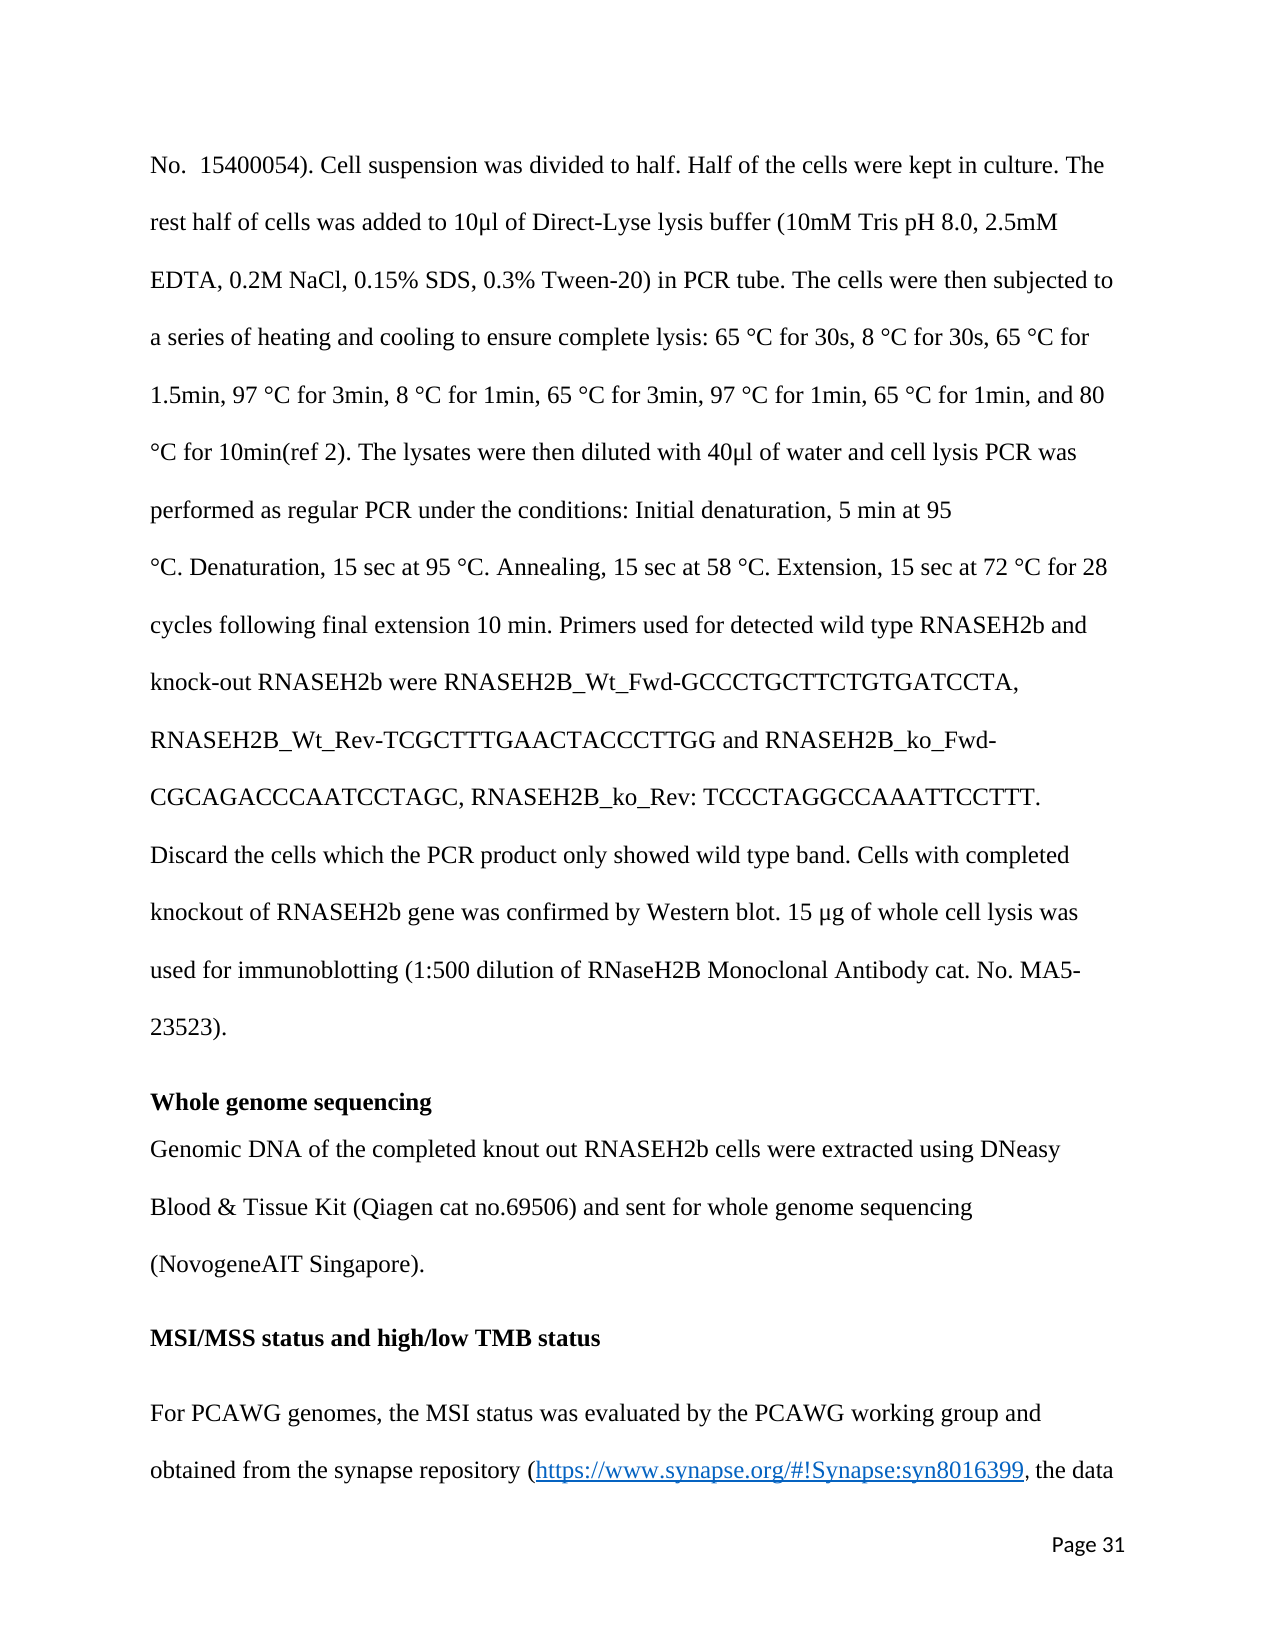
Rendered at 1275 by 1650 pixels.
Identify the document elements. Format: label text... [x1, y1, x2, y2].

text MSI/MSS status and high/low TMB status [150, 1323, 1125, 1352]
text Whole genome sequencing [150, 1087, 1125, 1115]
text Genomic DNA of the completed knout out RNASEH2b cells were extracted using DNeasy Blood & Tissue Kit (Qiagen cat no.69506) and sent for whole genome sequencing (NovogeneAIT Singapore). [150, 1134, 1125, 1278]
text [150, 1398, 1125, 1484]
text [150, 150, 1125, 1041]
